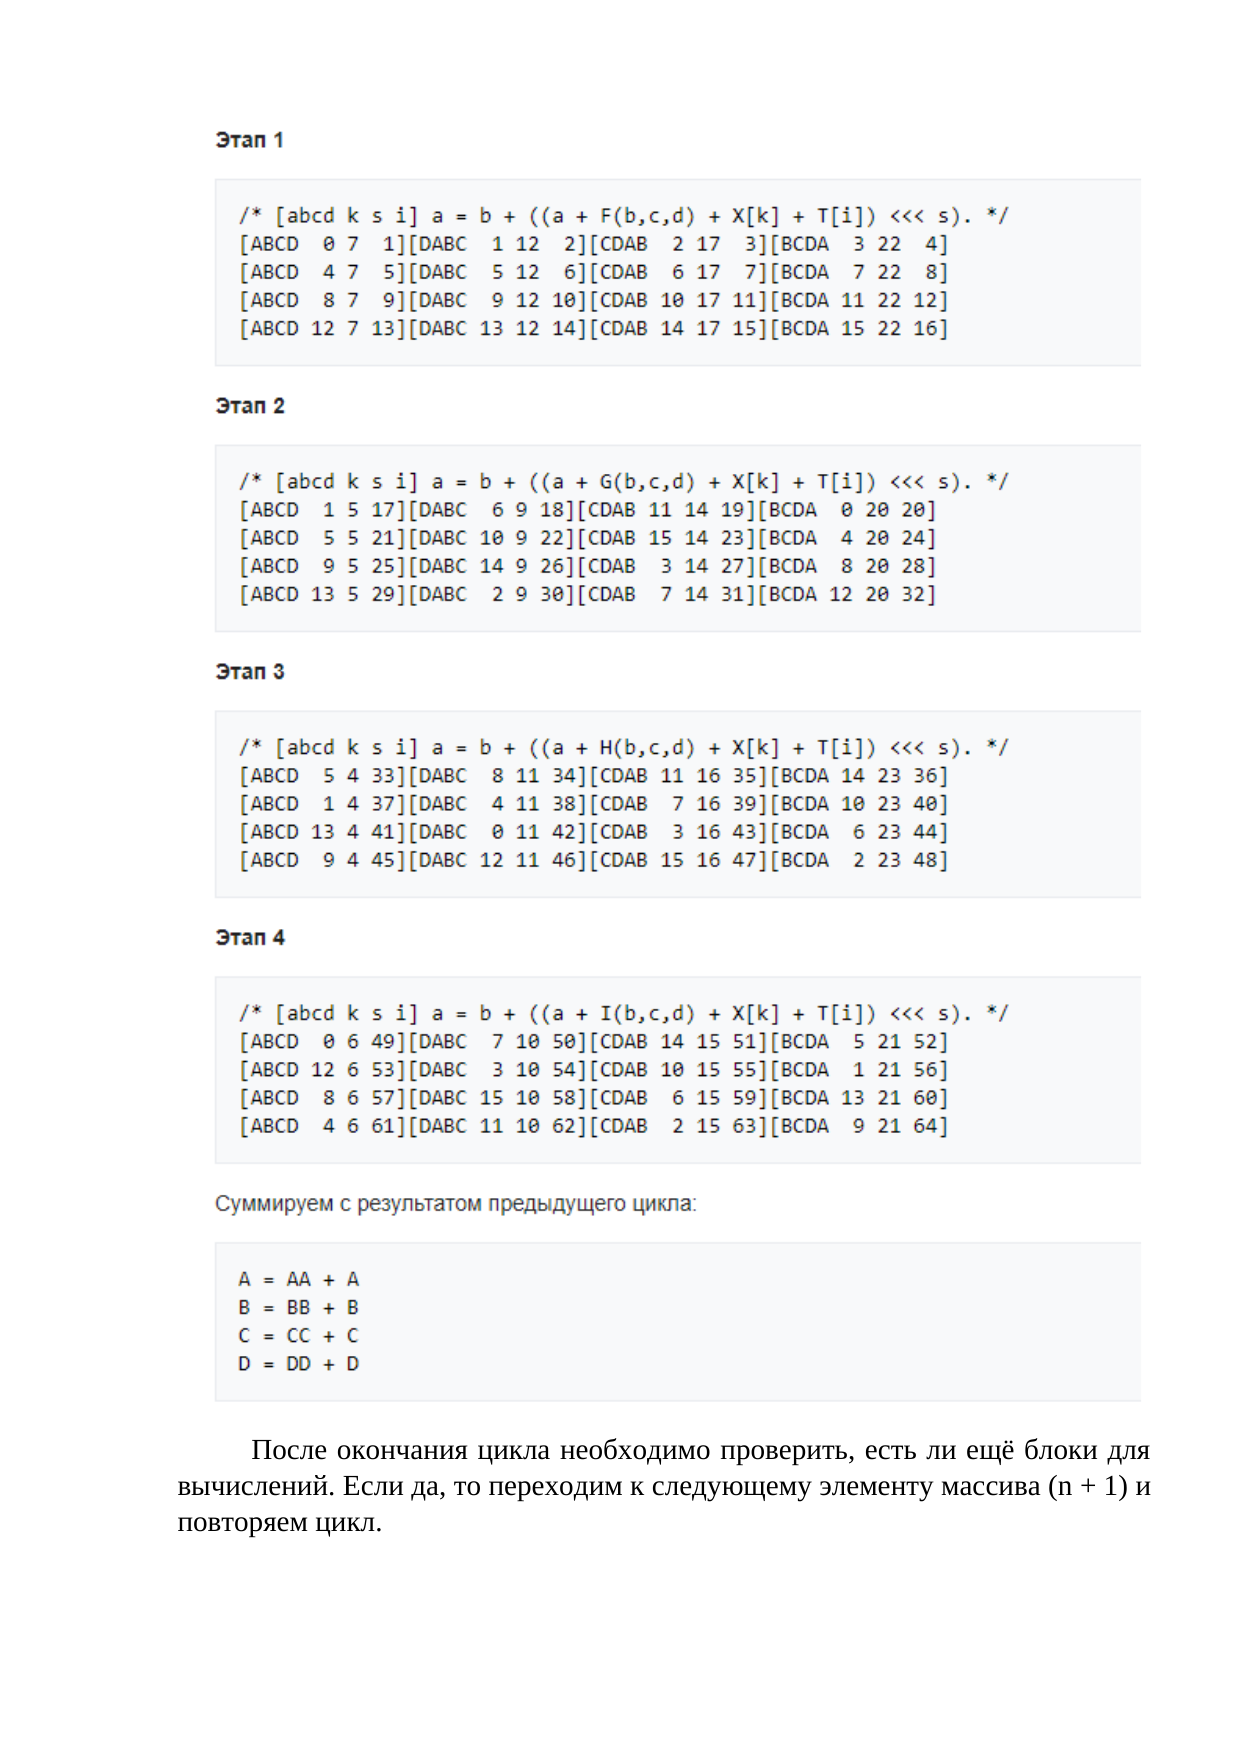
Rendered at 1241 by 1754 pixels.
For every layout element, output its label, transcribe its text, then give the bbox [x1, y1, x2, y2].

picture [187, 118, 1142, 1416]
text После окончания цикла необходимо проверить, есть ли ещё блоки для вычислений. Если да, то переходим к следующему элементу массива (n + 1) и повторяем цикл. [177, 1432, 1152, 1538]
